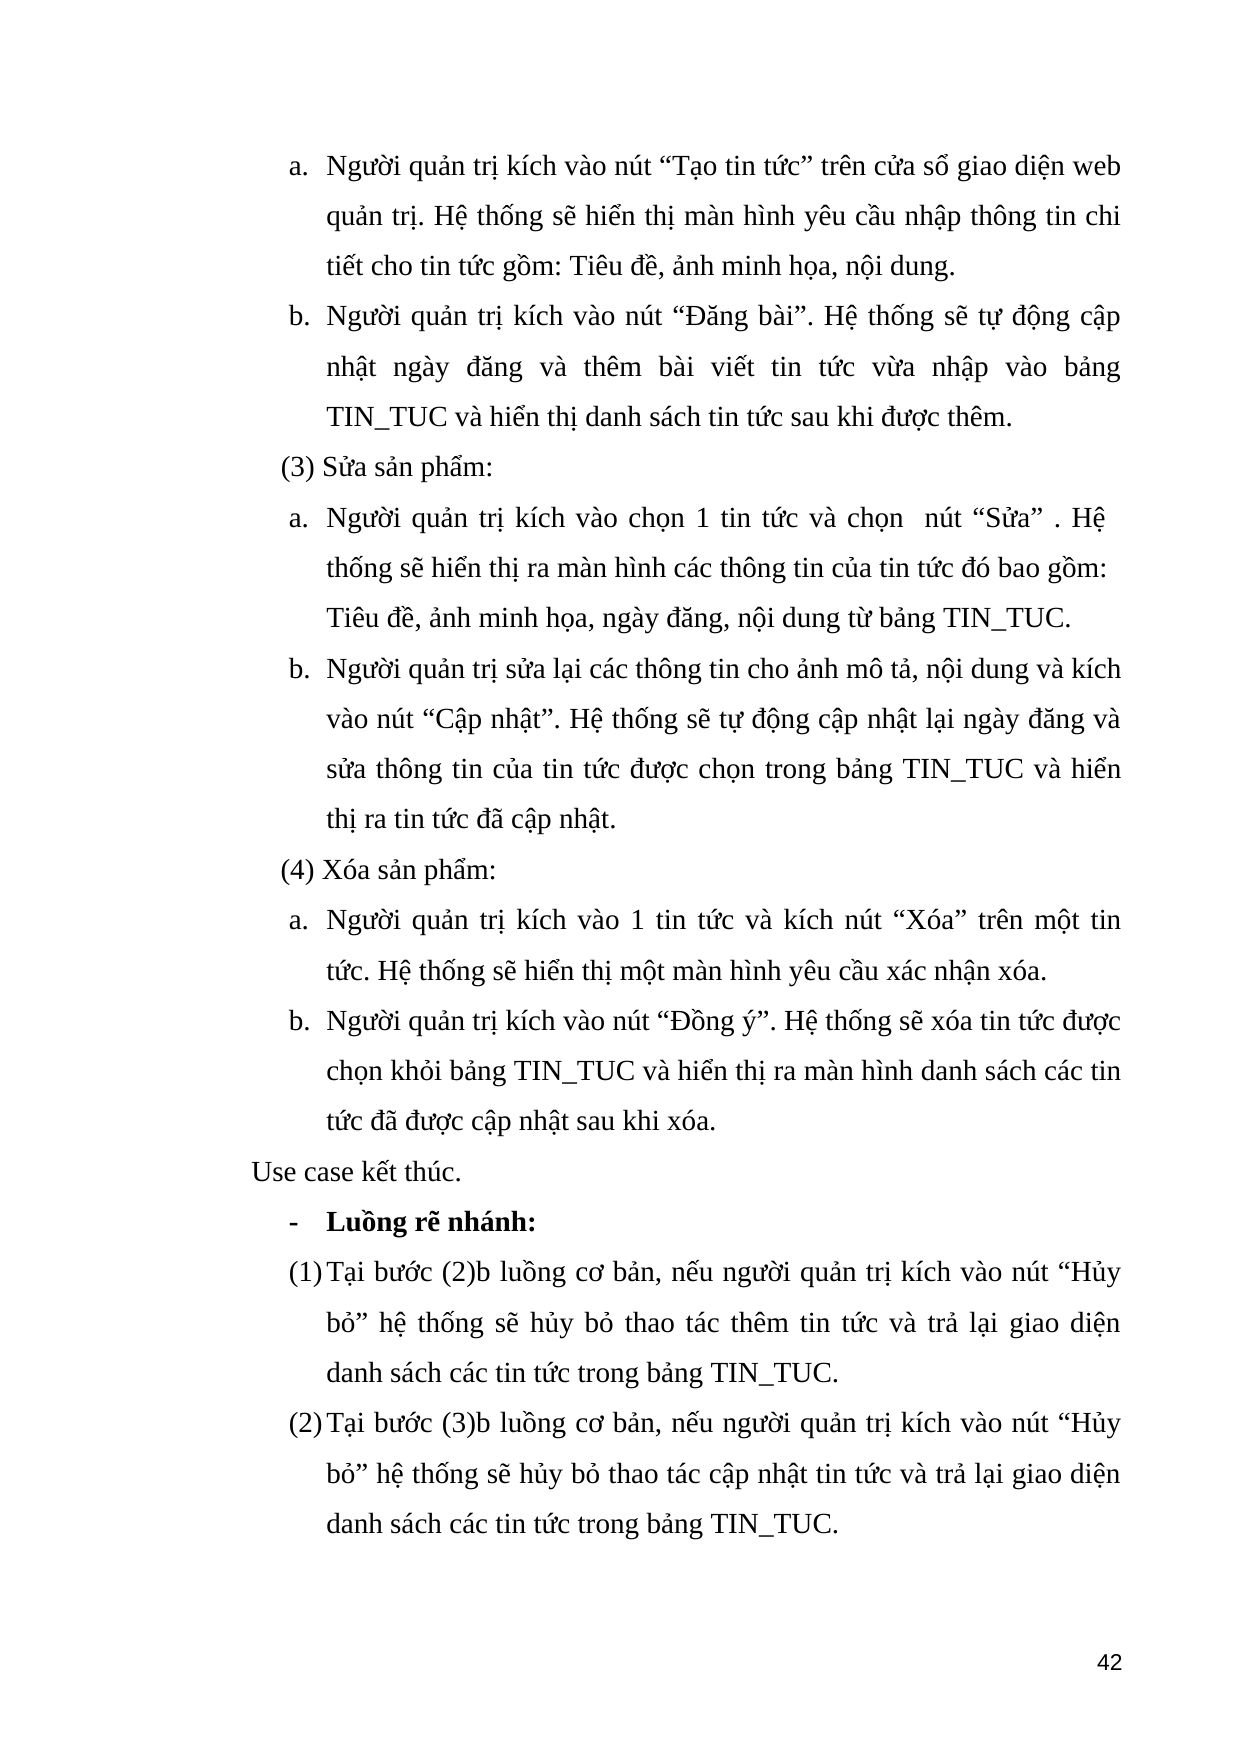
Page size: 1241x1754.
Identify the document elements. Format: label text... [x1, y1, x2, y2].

list Tại bước (2)b luồng cơ bản, nếu người quản trị kích vào nút “Hủy bỏ” hệ thống sẽ hủy bỏ thao tác thêm tin tức và trả lại giao diện danh sách các tin tức trong bảng TIN_TUC. [288, 1254, 1122, 1389]
list Người quản trị sửa lại các thông tin cho ảnh mô tả, nội dung và kích vào nút “Cập nhật”. Hệ thống sẽ tự động cập nhật lại ngày đăng và sửa thông tin của tin tức được chọn trong bảng TIN_TUC và hiển thị ra tin tức đã cập nhật. [288, 651, 1122, 835]
text (4) Xóa sản phẩm: [280, 852, 1122, 886]
list Người quản trị kích vào 1 tin tức và kích nút “Xóa” trên một tin tức. Hệ thống sẽ hiển thị một màn hình yêu cầu xác nhận xóa. [288, 902, 1122, 986]
list Người quản trị kích vào nút “Đăng bài”. Hệ thống sẽ tự động cập nhật ngày đăng và thêm bài viết tin tức vừa nhập vào bảng TIN_TUC và hiển thị danh sách tin tức sau khi được thêm. [288, 298, 1122, 433]
list Tại bước (3)b luồng cơ bản, nếu người quản trị kích vào nút “Hủy bỏ” hệ thống sẽ hủy bỏ thao tác cập nhật tin tức và trả lại giao diện danh sách các tin tức trong bảng TIN_TUC. [288, 1405, 1122, 1539]
text (3) Sửa sản phẩm: [281, 449, 1107, 483]
list Luồng rẽ nhánh: [288, 1204, 1122, 1238]
text Use case kết thúc. [251, 1154, 1122, 1187]
list Người quản trị kích vào chọn 1 tin tức và chọn nút “Sửa” . Hệ thống sẽ hiển thị ra màn hình các thông tin của tin tức đó bao gồm: Tiêu đề, ảnh minh họa, ngày đăng, nội dung từ bảng TIN_TUC. [288, 500, 1107, 634]
list Người quản trị kích vào nút “Tạo tin tức” trên cửa sổ giao diện web quản trị. Hệ thống sẽ hiển thị màn hình yêu cầu nhập thông tin chi tiết cho tin tức gồm: Tiêu đề, ảnh minh họa, nội dung. [288, 148, 1122, 282]
list Người quản trị kích vào nút “Đồng ý”. Hệ thống sẽ xóa tin tức được chọn khỏi bảng TIN_TUC và hiển thị ra màn hình danh sách các tin tức đã được cập nhật sau khi xóa. [288, 1003, 1122, 1137]
